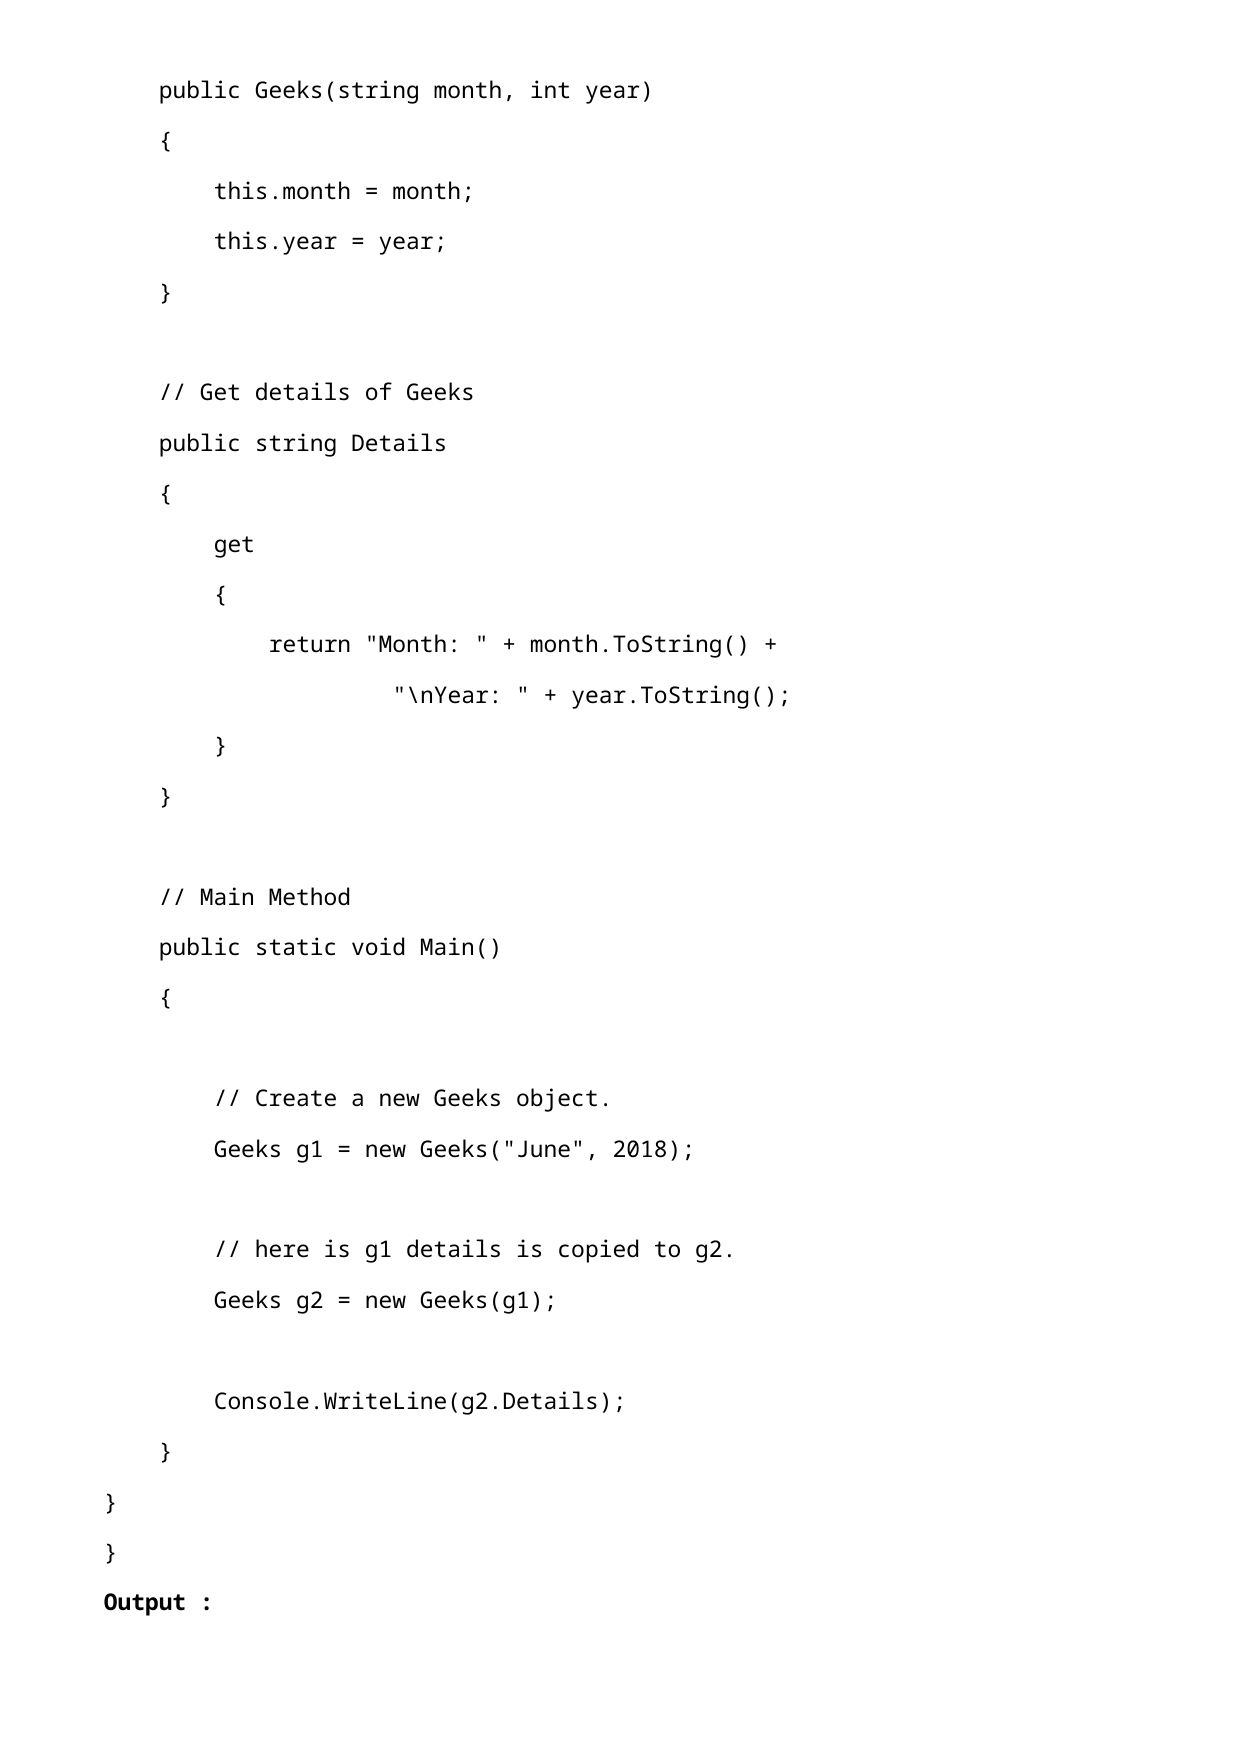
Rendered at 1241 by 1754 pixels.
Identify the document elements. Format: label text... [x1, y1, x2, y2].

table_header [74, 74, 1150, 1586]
text Output : [103, 1586, 1167, 1617]
